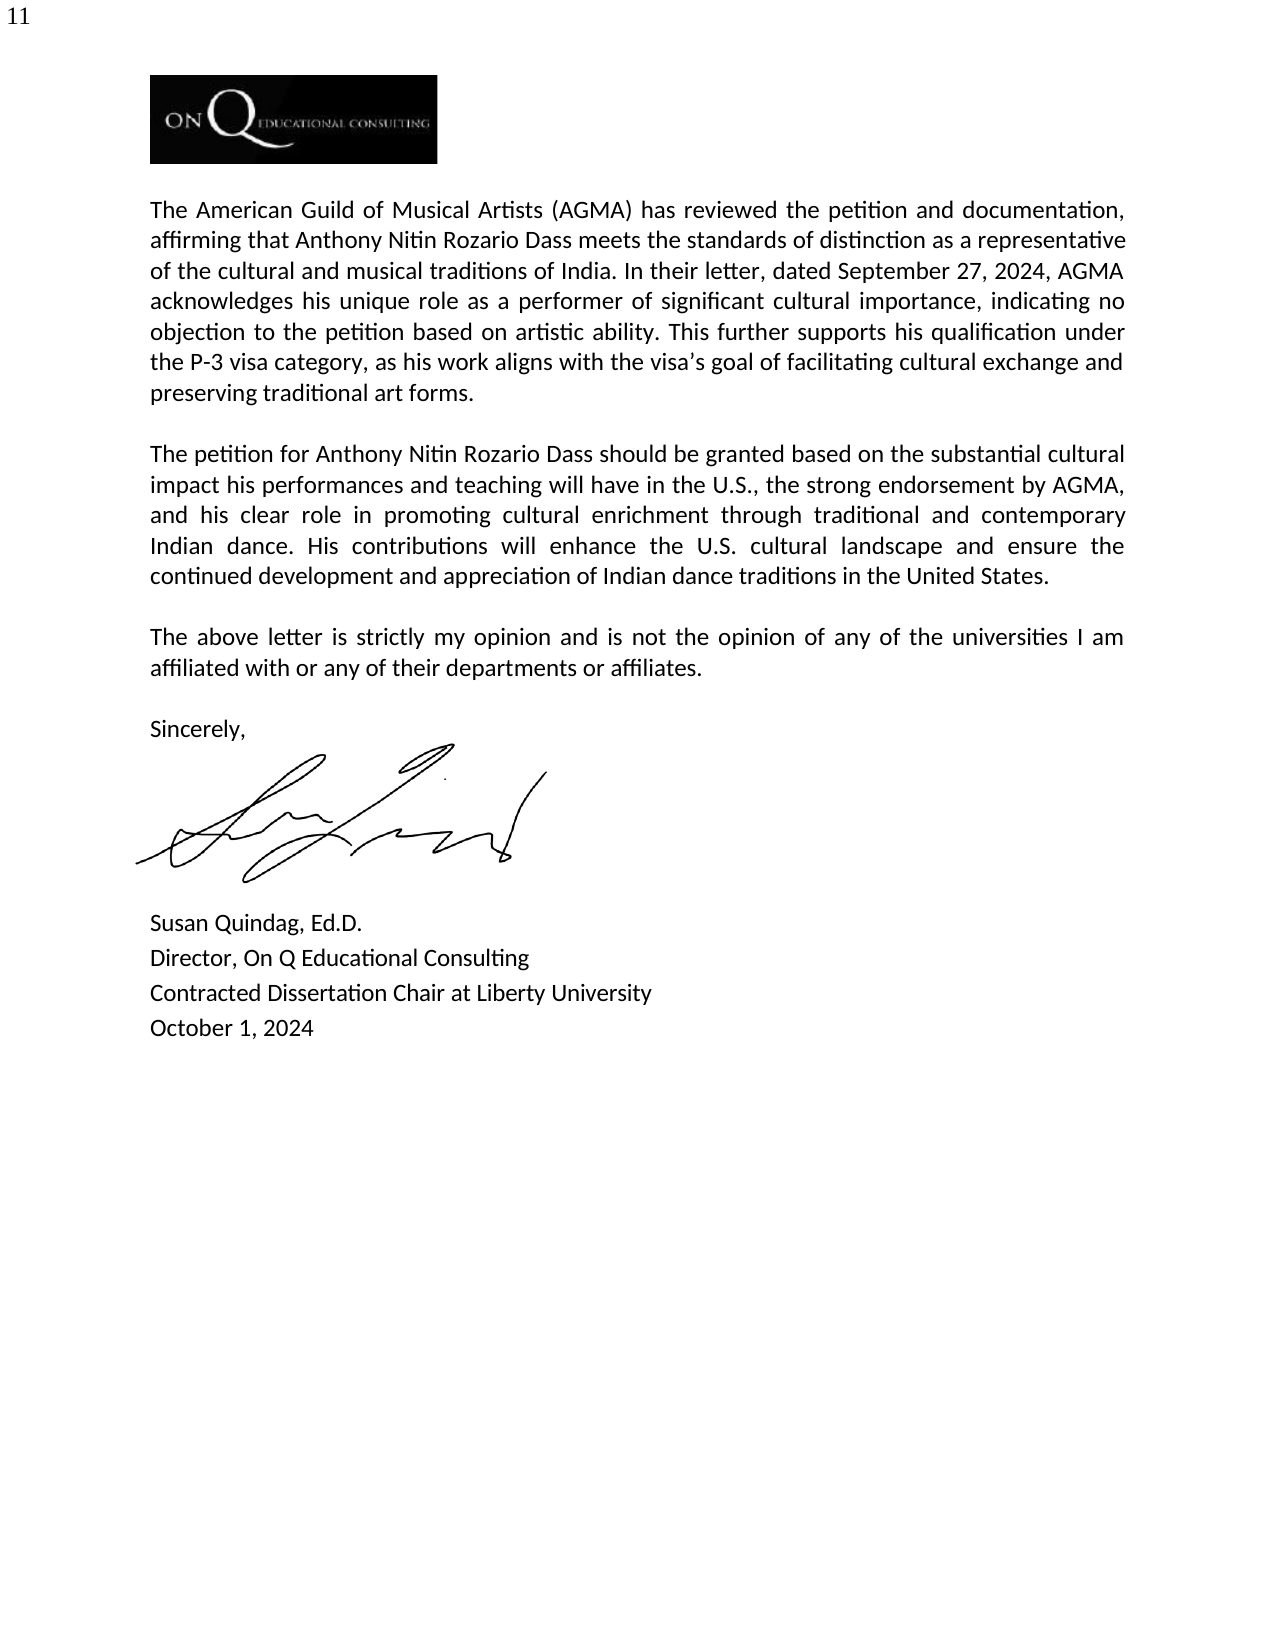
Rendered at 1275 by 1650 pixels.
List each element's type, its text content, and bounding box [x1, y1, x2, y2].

picture [131, 739, 551, 887]
text Director, On Q Educational Consulting [150, 943, 1150, 973]
text Sincerely, [150, 713, 1150, 743]
text Contracted Dissertation Chair at Liberty University October 1, 2024 [150, 978, 710, 1043]
text The petition for Anthony Nitin Rozario Dass should be granted based on the substantial cultural impact his performances and teaching will have in the U.S., the strong endorsement by AGMA, and his clear role in promoting cultural enrichment through traditional and contemporary Indian dance. His contributions will enhance the U.S. cultural landscape and ensure the continued development and appreciation of Indian dance traditions in the United States. [150, 438, 1126, 591]
text Susan Quindag, Ed.D. [150, 907, 1150, 938]
text The American Guild of Musical Artists (AGMA) has reviewed the petition and documentation, affirming that Anthony Nitin Rozario Dass meets the standards of distinction as a representative of the cultural and musical traditions of India. In their letter, dated September 27, 2024, AGMA acknowledges his unique role as a performer of significant cultural importance, indicating no objection to the petition based on artistic ability. This further supports his qualification under the P-3 visa category, as his work aligns with the visa’s goal of facilitating cultural exchange and preserving traditional art forms. [150, 194, 1126, 407]
picture [150, 75, 438, 164]
text The above letter is strictly my opinion and is not the opinion of any of the universities I am affiliated with or any of their departments or affiliates. [150, 621, 1126, 682]
